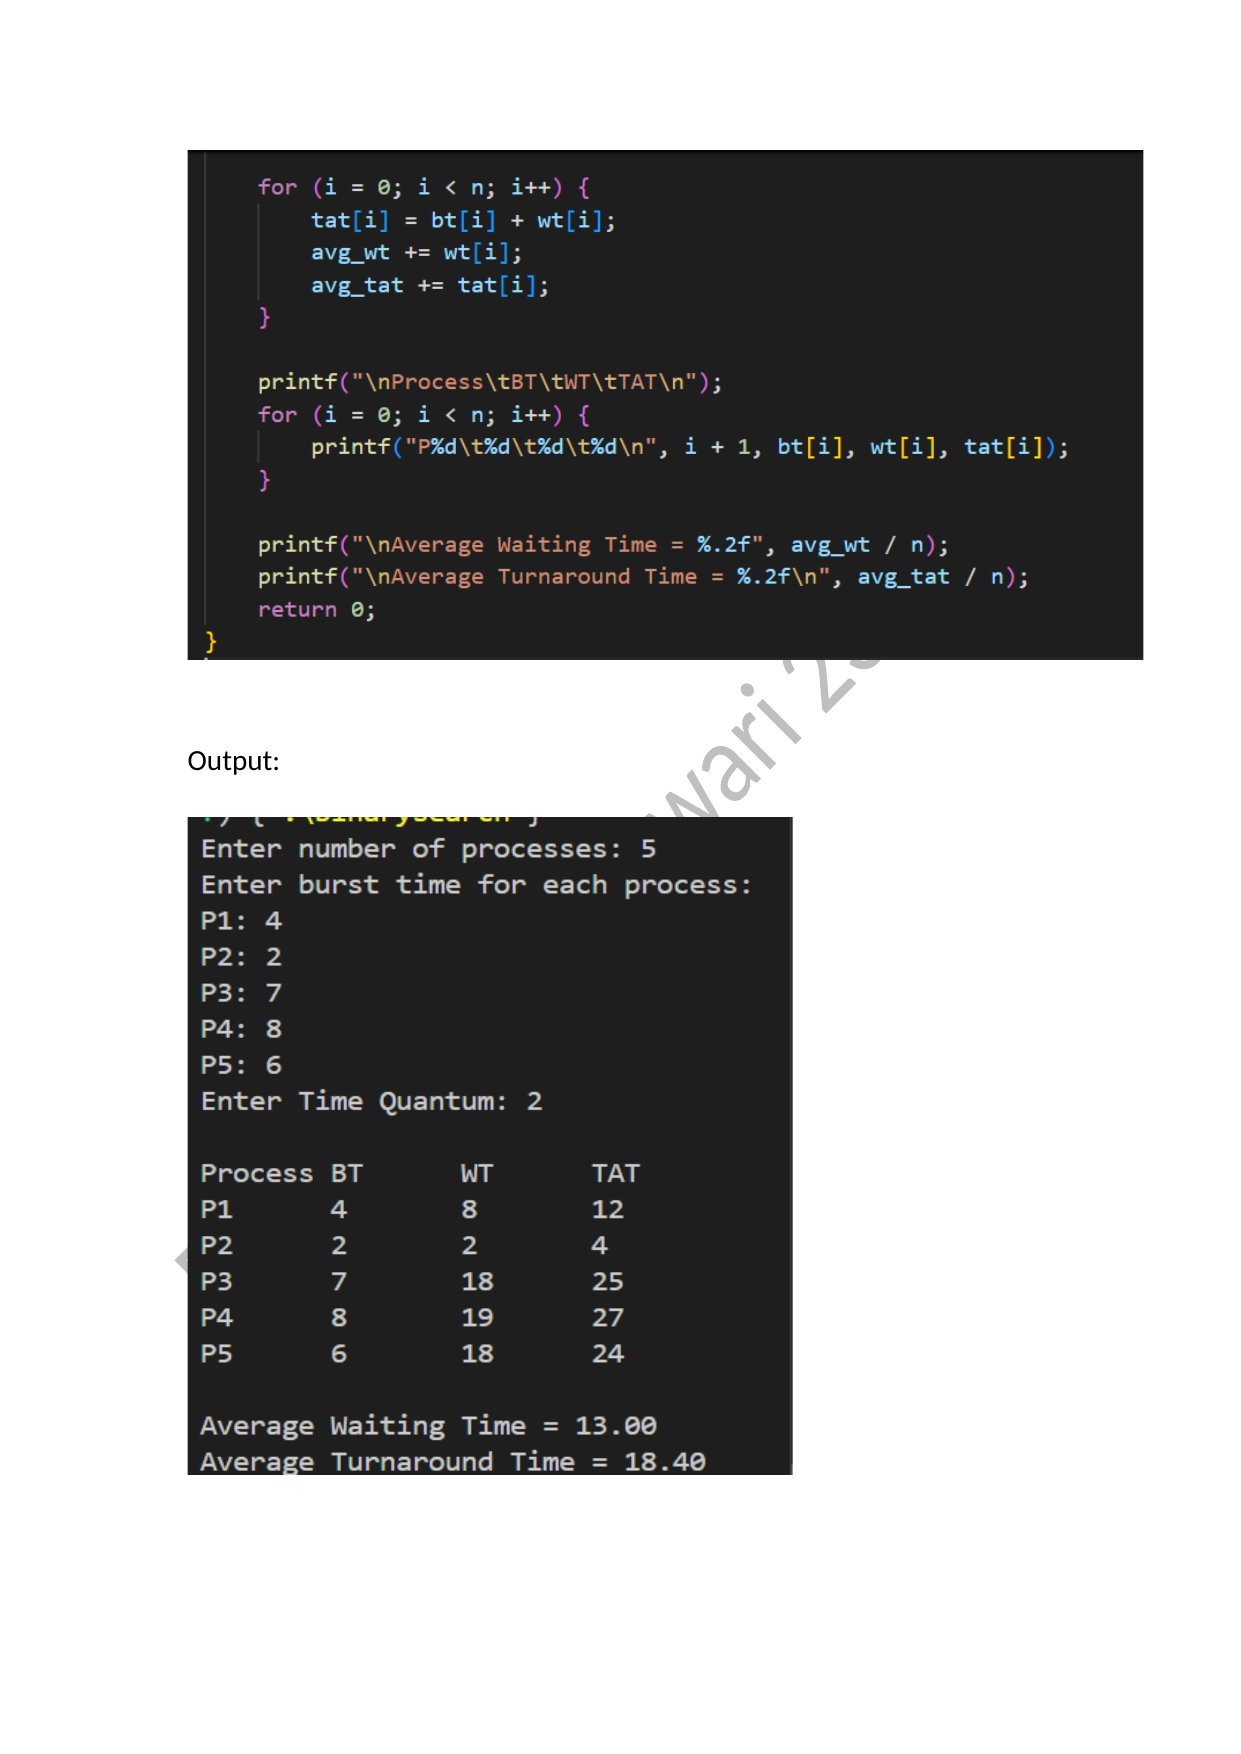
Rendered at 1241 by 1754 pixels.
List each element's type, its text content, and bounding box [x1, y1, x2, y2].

picture [187, 817, 793, 1475]
text Output: [187, 742, 1090, 777]
picture [187, 150, 1144, 660]
